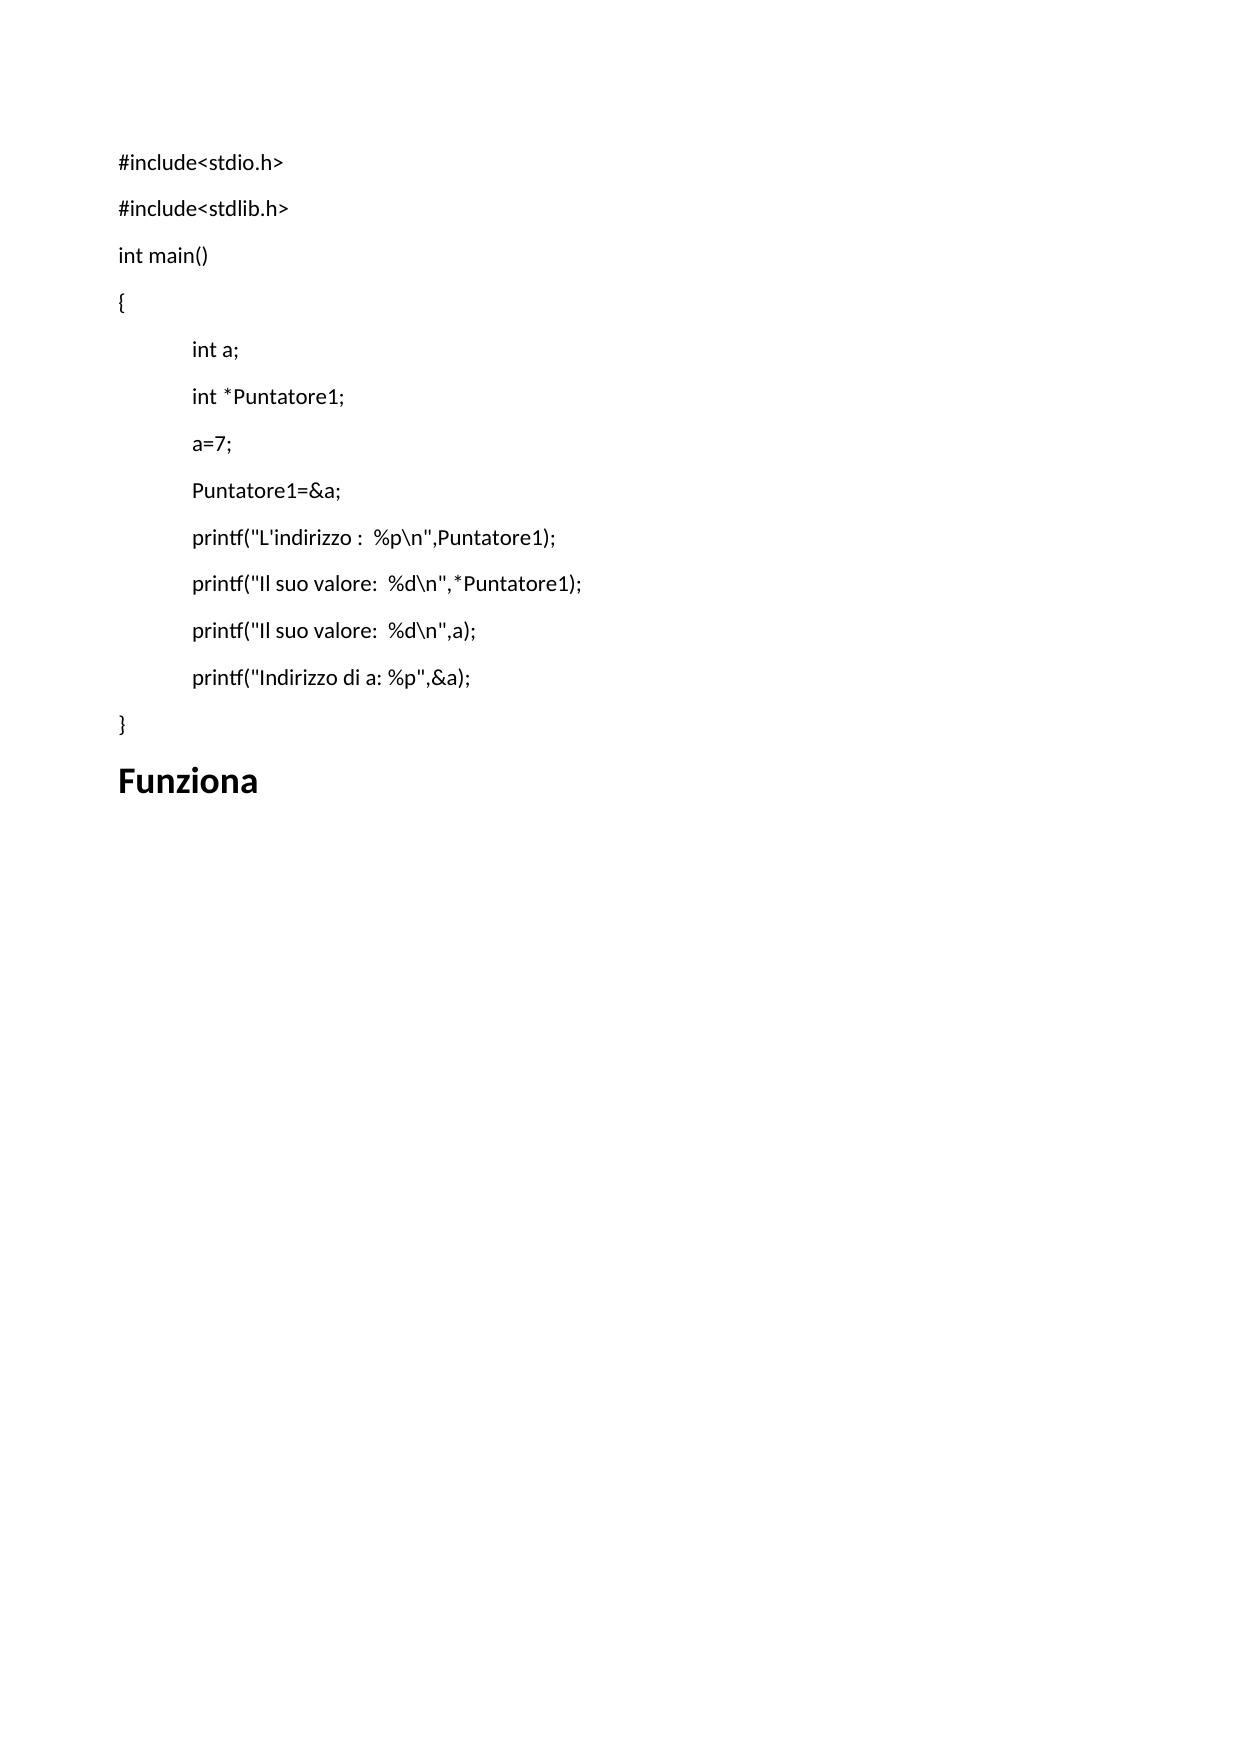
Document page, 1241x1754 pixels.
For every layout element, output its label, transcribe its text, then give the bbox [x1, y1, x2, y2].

text { [118, 288, 1122, 316]
text int a; [118, 335, 1122, 363]
text #include<stdio.h> [118, 148, 1122, 176]
text printf("Il suo valore: %d\n",a); [118, 616, 1122, 644]
text #include<stdlib.h> [118, 194, 1122, 222]
text a=7; [118, 429, 1122, 457]
text Funziona [118, 757, 1122, 803]
text printf("Il suo valore: %d\n",*Puntatore1); [118, 569, 1122, 597]
text } [118, 710, 1122, 738]
text printf("L'indirizzo : %p\n",Puntatore1); [118, 523, 1122, 551]
text printf("Indirizzo di a: %p",&a); [118, 663, 1122, 691]
text int main() [118, 241, 1122, 269]
text int *Puntatore1; [118, 382, 1122, 410]
text Puntatore1=&a; [118, 476, 1122, 504]
